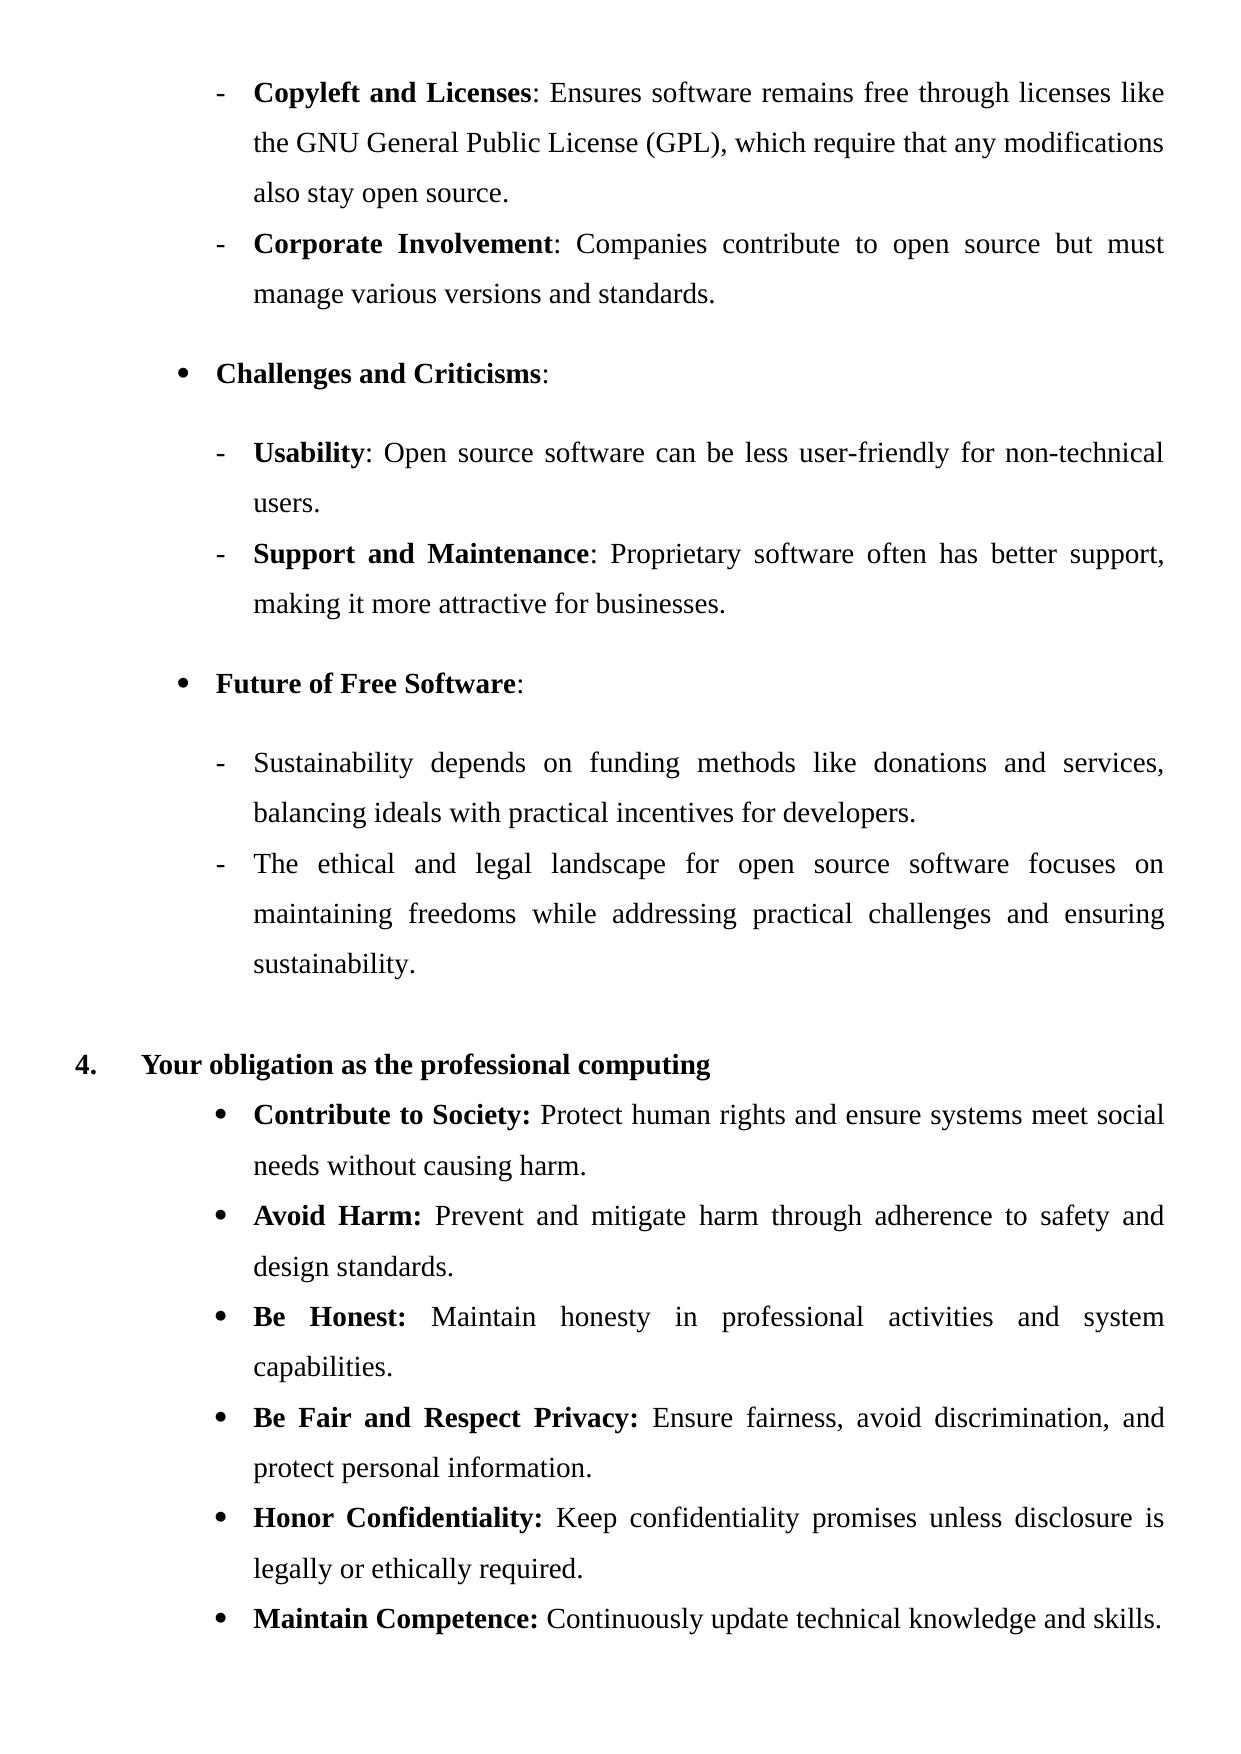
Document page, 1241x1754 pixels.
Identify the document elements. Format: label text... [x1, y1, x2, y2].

list Challenges and Criticisms: [178, 356, 1165, 389]
list Corporate Involvement: Companies contribute to open source but must manage various versions and standards. [216, 226, 1165, 310]
list Sustainability depends on funding methods like donations and services, balancing ideals with practical incentives for developers. [216, 745, 1165, 829]
list Your obligation as the professional computing [75, 1047, 1165, 1081]
list Maintain Competence: Continuously update technical knowledge and skills. [216, 1601, 1165, 1635]
list Avoid Harm: Prevent and mitigate harm through adherence to safety and design standards. [216, 1198, 1165, 1282]
list Future of Free Software: [178, 666, 1165, 699]
list Be Fair and Respect Privacy: Ensure fairness, avoid discrimination, and protect personal information. [216, 1400, 1165, 1484]
list Be Honest: Maintain honesty in professional activities and system capabilities. [216, 1299, 1165, 1383]
list Contribute to Society: Protect human rights and ensure systems meet social needs without causing harm. [216, 1097, 1165, 1181]
list Usability: Open source software can be less user-friendly for non-technical users. [216, 435, 1165, 519]
list Honor Confidentiality: Keep confidentiality promises unless disclosure is legally or ethically required. [216, 1500, 1165, 1584]
list The ethical and legal landscape for open source software focuses on maintaining freedoms while addressing practical challenges and ensuring sustainability. [216, 846, 1165, 980]
list Copyleft and Licenses: Ensures software remains free through licenses like the GNU General Public License (GPL), which require that any modifications also stay open source. [216, 75, 1165, 209]
list Support and Maintenance: Proprietary software often has better support, making it more attractive for businesses. [216, 536, 1165, 620]
